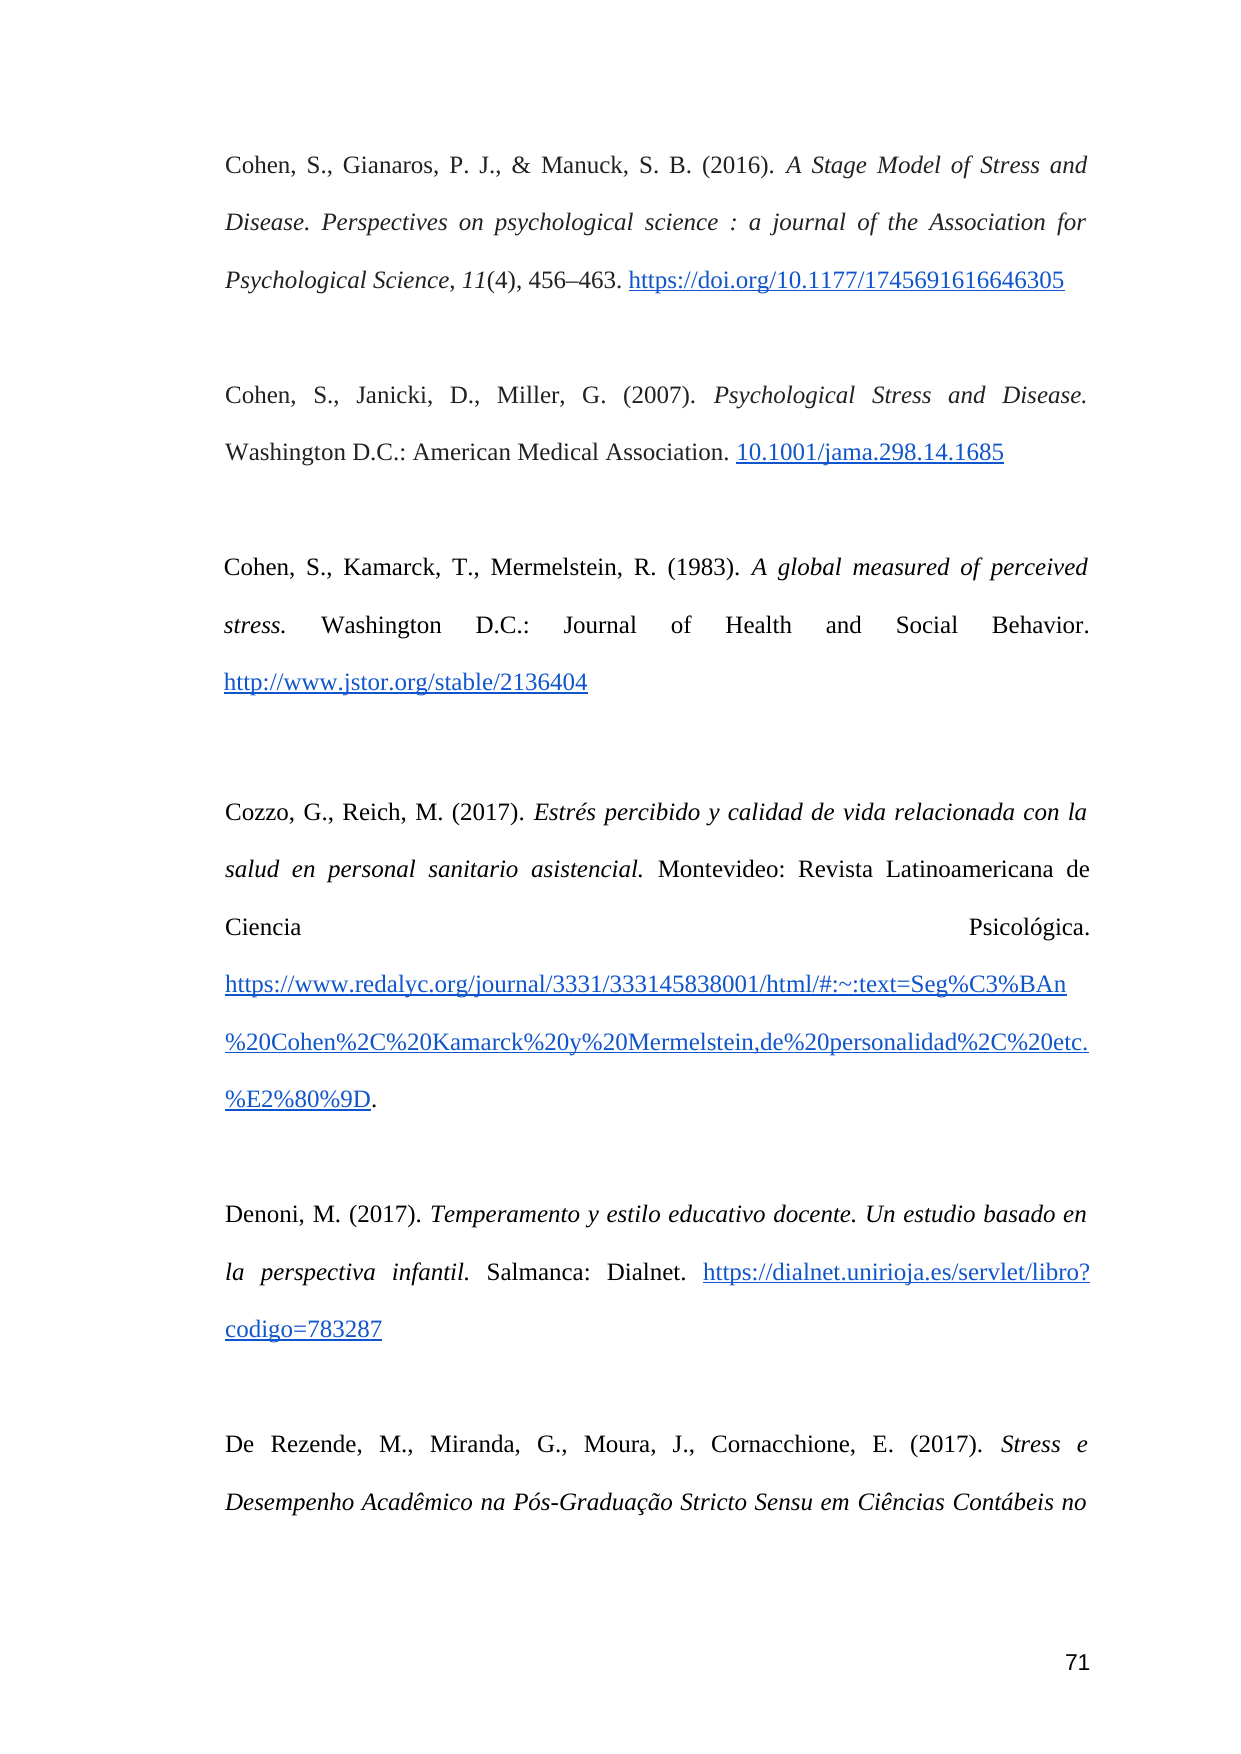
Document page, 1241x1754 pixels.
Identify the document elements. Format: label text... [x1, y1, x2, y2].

text Cohen, S., Gianaros, P. J., & Manuck, S. B. (2016). A Stage Model of Stress and Disease. Perspectives on psychological science : a journal of the Association for Psychological Science, 11(4), 456–463. https://doi.org/10.1177/1745691616646305 [225, 150, 1090, 294]
text Cohen, S., Kamarck, T., Mermelstein, R. (1983). A global measured of perceived stress. Washington D.C.: Journal of Health and Social Behavior. http://www.jstor.org/stable/2136404 [224, 552, 1090, 610]
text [225, 1429, 1090, 1516]
text Denoni, M. (2017). Temperamento y estilo educativo docente. Un estudio basado en la perspectiva infantil. Salmanca: Dialnet. https://dialnet.unirioja.es/servlet/libro?codigo=783287 [225, 1199, 1090, 1343]
text Cohen, S., Kamarck, T., Mermelstein, R. (1983). A global measured of perceived stress. Washington D.C.: Journal of Health and Social Behavior. http://www.jstor.org/stable/2136404 [224, 639, 1090, 696]
text Cozzo, G., Reich, M. (2017). Estrés percibido y calidad de vida relacionada con la salud en personal sanitario asistencial. Montevideo: Revista Latinoamericana de Ciencia Psicológica. https://www.redalyc.org/journal/3331/333145838001/html/#:~:text=Seg%C3%BAn%20Cohen%2C%20Kamarck%20y%20Mermelstein,de%20personalidad%2C%20etc.%E2%80%9D. [225, 797, 1090, 1113]
text Cohen, S., Janicki, D., Miller, G. (2007). Psychological Stress and Disease. Washington D.C.: American Medical Association. 10.1001/jama.298.14.1685 [225, 380, 1090, 466]
